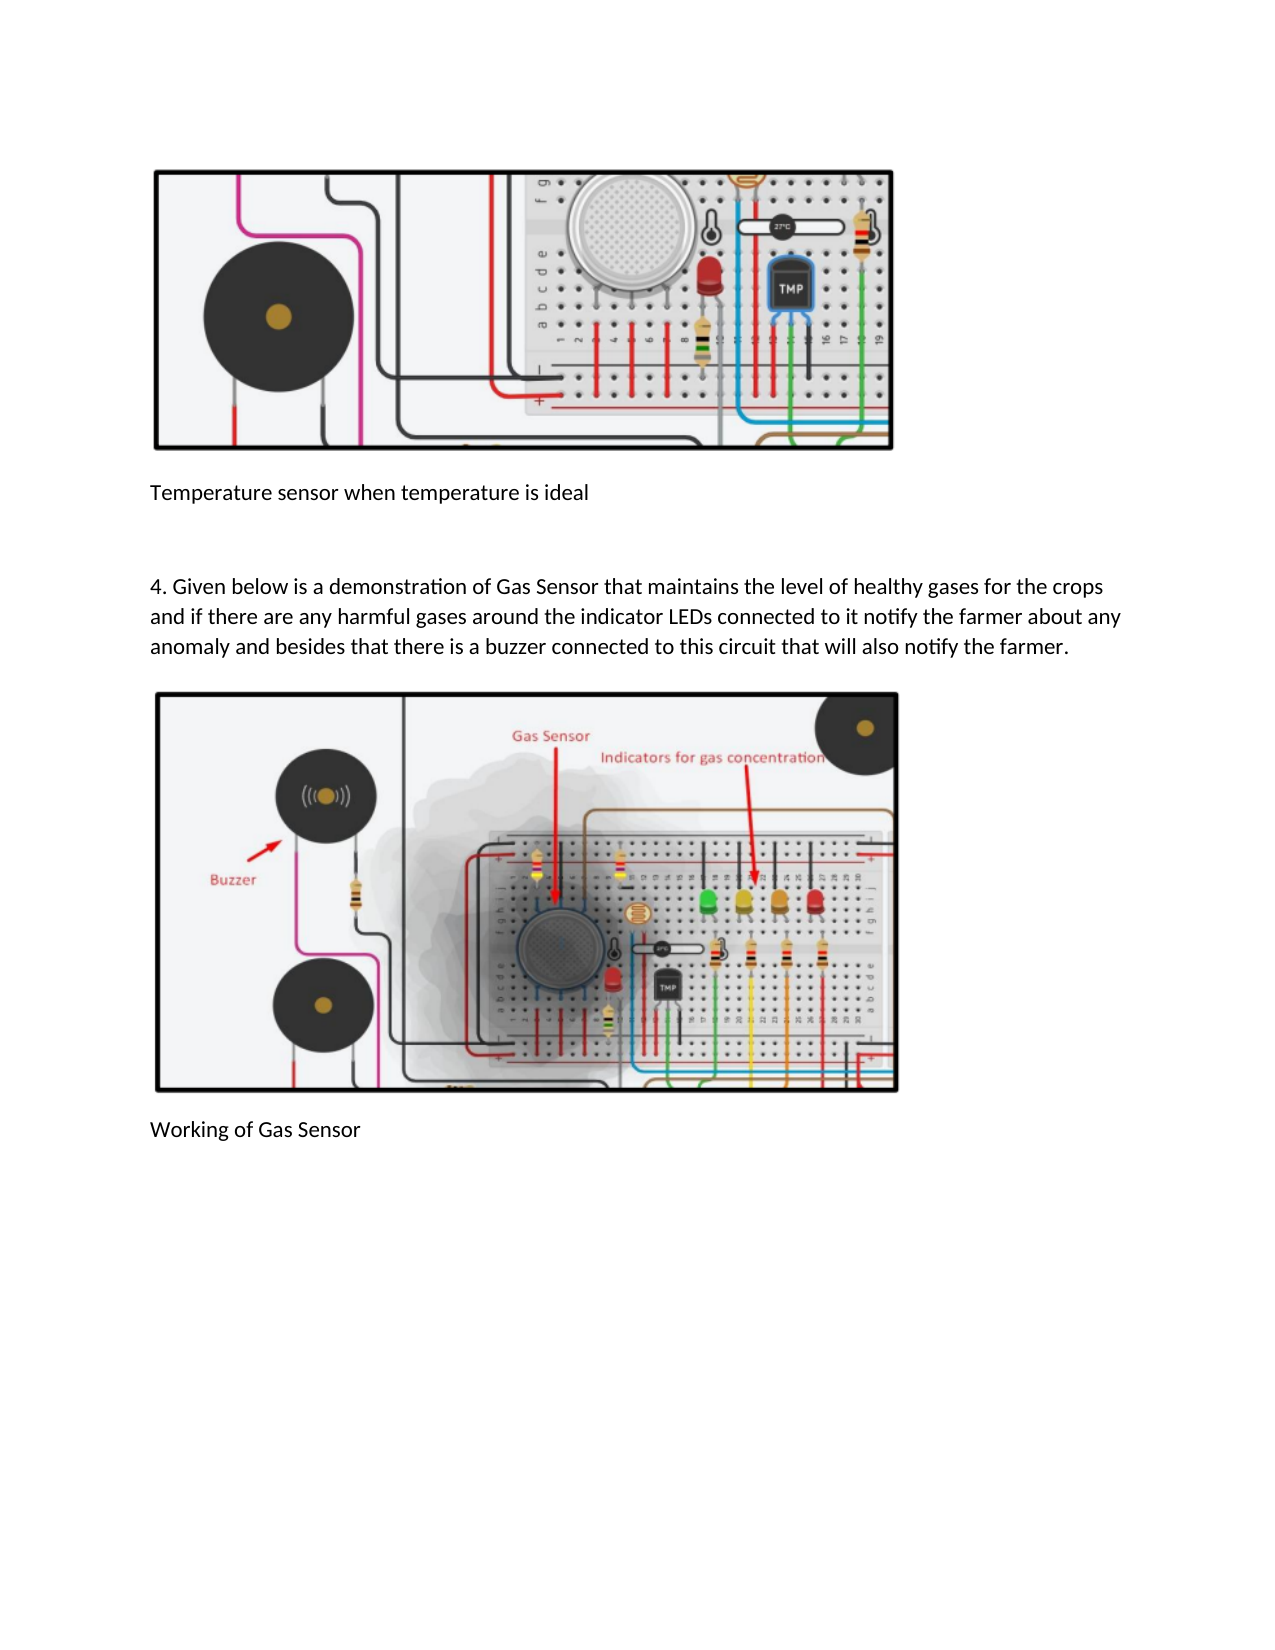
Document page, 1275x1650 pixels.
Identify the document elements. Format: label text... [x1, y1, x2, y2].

text 4. Given below is a demonstration of Gas Sensor that maintains the level of healthy gases for the crops and if there are any harmful gases around the indicator LEDs connected to it notify the farmer about any anomaly and besides that there is a buzzer connected to this circuit that will also notify the farmer. [150, 572, 1125, 660]
text Temperature sensor when temperature is ideal [150, 478, 1125, 506]
picture [150, 150, 901, 460]
picture [150, 679, 901, 1097]
text Working of Gas Sensor [150, 1115, 1125, 1143]
